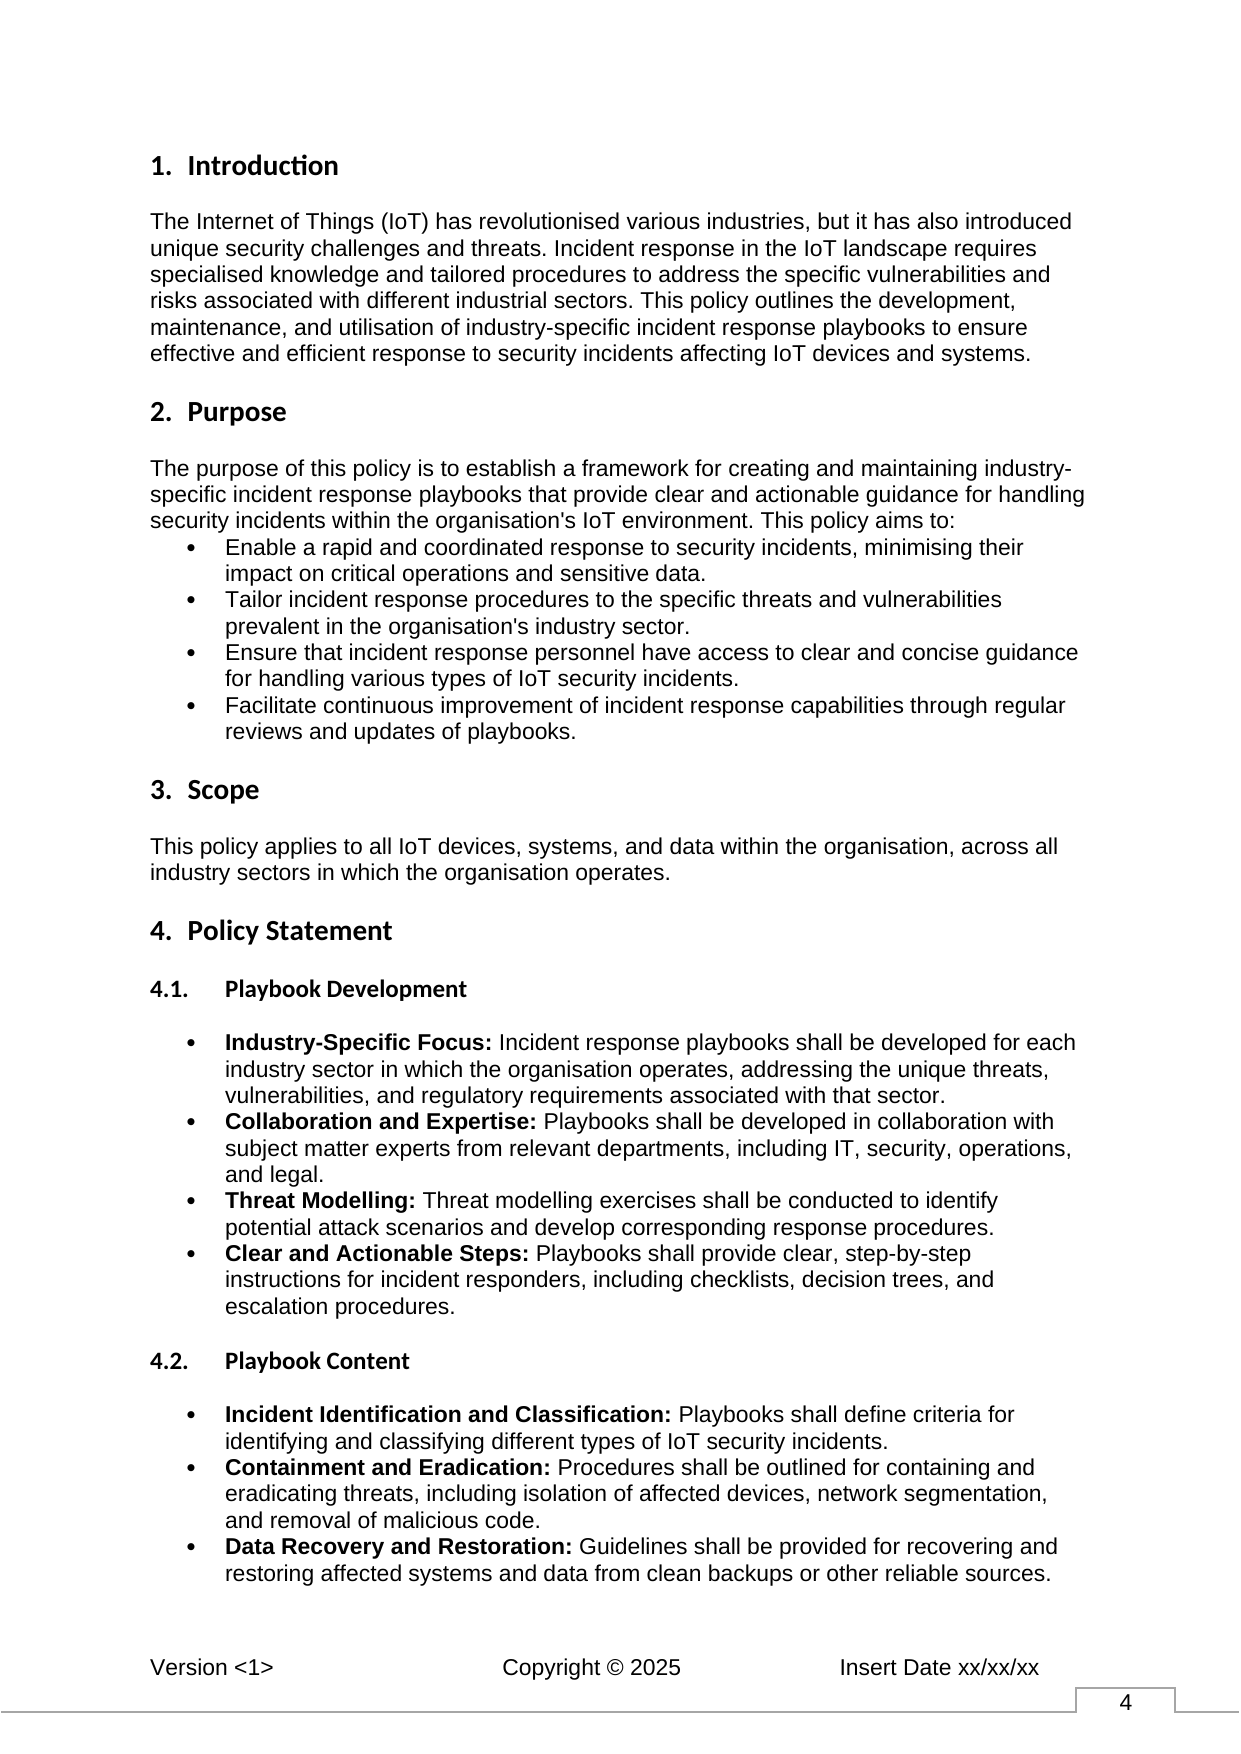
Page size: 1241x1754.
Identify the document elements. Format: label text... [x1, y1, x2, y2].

list Incident Identification and Classification: Playbooks shall define criteria for identifying and classifying different types of IoT security incidents. [187, 1401, 1090, 1454]
list Enable a rapid and coordinated response to security incidents, minimising their impact on critical operations and sensitive data. [187, 534, 1090, 586]
subtitle Policy Statement [150, 912, 1090, 947]
list Ensure that incident response personnel have access to clear and concise guidance for handling various types of IoT security incidents. [187, 639, 1090, 692]
list Facilitate continuous improvement of incident response capabilities through regular reviews and updates of playbooks. [187, 692, 1090, 771]
text The purpose of this policy is to establish a framework for creating and maintaining industry-specific incident response playbooks that provide clear and actionable guidance for handling security incidents within the organisation's IoT environment. This policy aims to: [150, 454, 1090, 534]
subtitle Purpose [150, 393, 1090, 428]
text The Internet of Things (IoT) has revolutionised various industries, but it has also introduced unique security challenges and threats. Incident response in the IoT landscape requires specialised knowledge and tailored procedures to address the specific vulnerabilities and risks associated with different industrial sectors. This policy outlines the development, maintenance, and utilisation of industry-specific incident response playbooks to ensure effective and efficient response to security incidents affecting IoT devices and systems. [150, 208, 1090, 393]
list Collaboration and Expertise: Playbooks shall be developed in collaboration with subject matter experts from relevant departments, including IT, security, operations, and legal. [187, 1108, 1090, 1187]
list Threat Modelling: Threat modelling exercises shall be conducted to identify potential attack scenarios and develop corresponding response procedures. [187, 1187, 1090, 1240]
subtitle Playbook Development [150, 973, 1090, 1004]
list Clear and Actionable Steps: Playbooks shall provide clear, step-by-step instructions for incident responders, including checklists, decision trees, and escalation procedures. [187, 1240, 1090, 1346]
list Containment and Eradication: Procedures shall be outlined for containing and eradicating threats, including isolation of affected devices, network segmentation, and removal of malicious code. [187, 1454, 1090, 1533]
list Tailor incident response procedures to the specific threats and vulnerabilities prevalent in the organisation's industry sector. [187, 586, 1090, 639]
subtitle Playbook Content [150, 1346, 1090, 1376]
subtitle Introduction [150, 147, 1090, 182]
list Industry-Specific Focus: Incident response playbooks shall be developed for each industry sector in which the organisation operates, addressing the unique threats, vulnerabilities, and regulatory requirements associated with that sector. [187, 1029, 1090, 1108]
subtitle Scope [150, 771, 1090, 806]
text This policy applies to all IoT devices, systems, and data within the organisation, across all industry sectors in which the organisation operates. [150, 833, 1090, 912]
list Data Recovery and Restoration: Guidelines shall be provided for recovering and restoring affected systems and data from clean backups or other reliable sources. [187, 1533, 1090, 1586]
